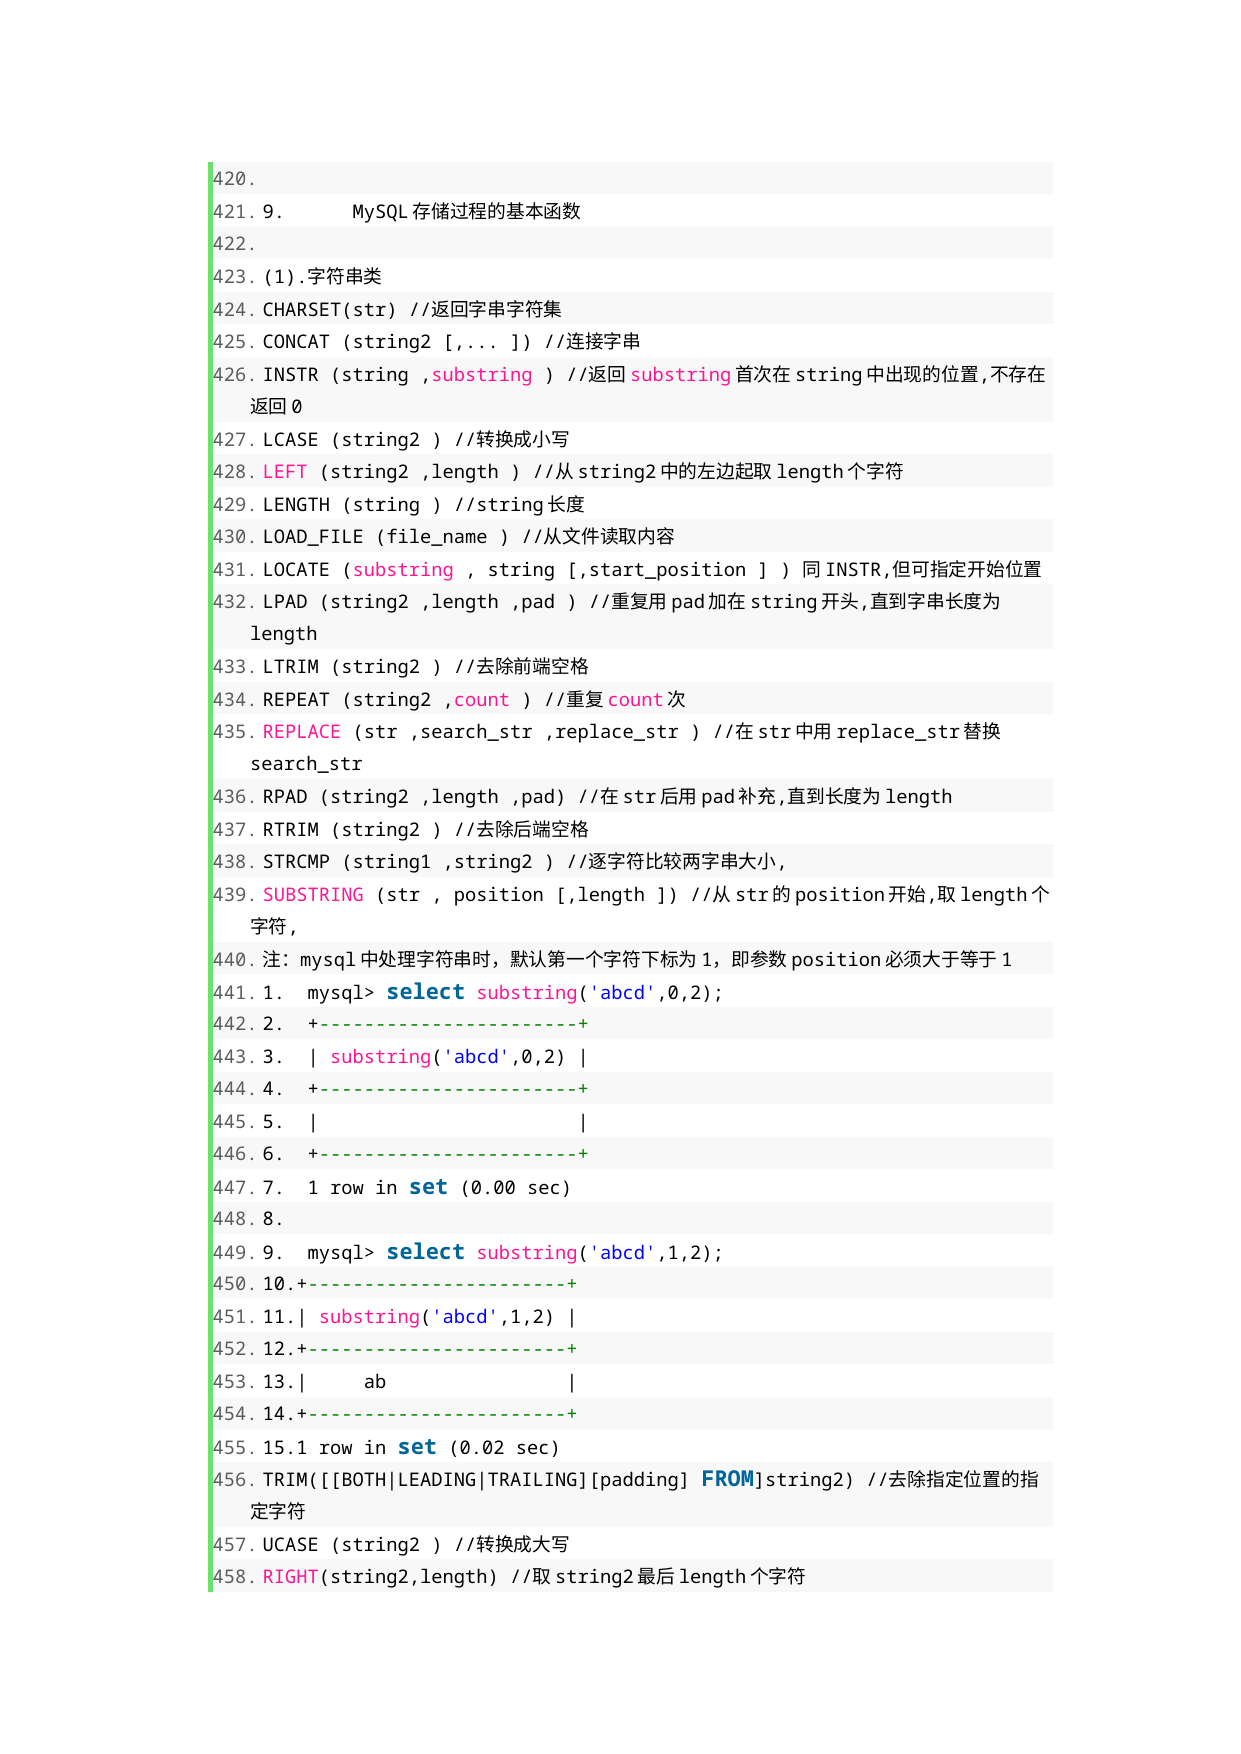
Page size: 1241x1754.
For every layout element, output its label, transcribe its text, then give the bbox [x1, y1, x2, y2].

list RPAD (string2 ,length ,pad) //在str后用pad补充,直到长度为length [213, 779, 1053, 812]
list REPEAT (string2 ,count ) //重复count次 [213, 682, 1053, 714]
list LTRIM (string2 ) //去除前端空格 [213, 649, 1053, 682]
list TRIM([[BOTH|LEADING|TRAILING][padding] FROM]string2) //去除指定位置的指定字符 [213, 1462, 1053, 1527]
list 8. [213, 1202, 1053, 1234]
list INSTR (string ,substring ) //返回substring首次在string中出现的位置,不存在返回0 [213, 357, 1053, 422]
list 12.+-----------------------+ [213, 1332, 1053, 1364]
list 4. +-----------------------+ [213, 1072, 1053, 1104]
list CONCAT (string2 [,... ]) //连接字串 [213, 324, 1053, 357]
list LEFT (string2 ,length ) //从string2中的左边起取length个字符 [213, 454, 1053, 487]
list STRCMP (string1 ,string2 ) //逐字符比较两字串大小, [213, 844, 1053, 877]
list (1).字符串类 [213, 259, 1053, 292]
list 14.+-----------------------+ [213, 1397, 1053, 1429]
list 5. | | [213, 1104, 1053, 1137]
list 2. +-----------------------+ [213, 1007, 1053, 1039]
list LPAD (string2 ,length ,pad ) //重复用pad加在string开头,直到字串长度为length [213, 584, 1053, 649]
list LENGTH (string ) //string长度 [213, 487, 1053, 519]
list LCASE (string2 ) //转换成小写 [213, 422, 1053, 454]
list 11.| substring('abcd',1,2) | [213, 1299, 1053, 1332]
list 13.| ab | [213, 1364, 1053, 1397]
list LOCATE (substring , string [,start_position ] ) 同INSTR,但可指定开始位置 [213, 552, 1053, 584]
list 10.+-----------------------+ [213, 1267, 1053, 1299]
list LOAD_FILE (file_name ) //从文件读取内容 [213, 519, 1053, 552]
list REPLACE (str ,search_str ,replace_str ) //在str中用replace_str替换search_str [213, 714, 1053, 779]
list 3. | substring('abcd',0,2) | [213, 1039, 1053, 1072]
list 1. mysql> select substring('abcd',0,2); [213, 974, 1053, 1007]
list 7. 1 row in set (0.00 sec) [213, 1169, 1053, 1202]
list 9. mysql> select substring('abcd',1,2); [213, 1234, 1053, 1267]
list RIGHT(string2,length) //取string2最后length个字符 [213, 1559, 1053, 1592]
list RTRIM (string2 ) //去除后端空格 [213, 812, 1053, 844]
list CHARSET(str) //返回字串字符集 [213, 292, 1053, 324]
list SUBSTRING (str , position [,length ]) //从str的position开始,取length个字符, [213, 877, 1053, 942]
list UCASE (string2 ) //转换成大写 [213, 1527, 1053, 1559]
list 15.1 row in set (0.02 sec) [213, 1429, 1053, 1462]
list 注：mysql中处理字符串时，默认第一个字符下标为1，即参数position必须大于等于1 [213, 942, 1053, 974]
list 9. MySQL存储过程的基本函数 [213, 194, 1053, 227]
list 6. +-----------------------+ [213, 1137, 1053, 1169]
